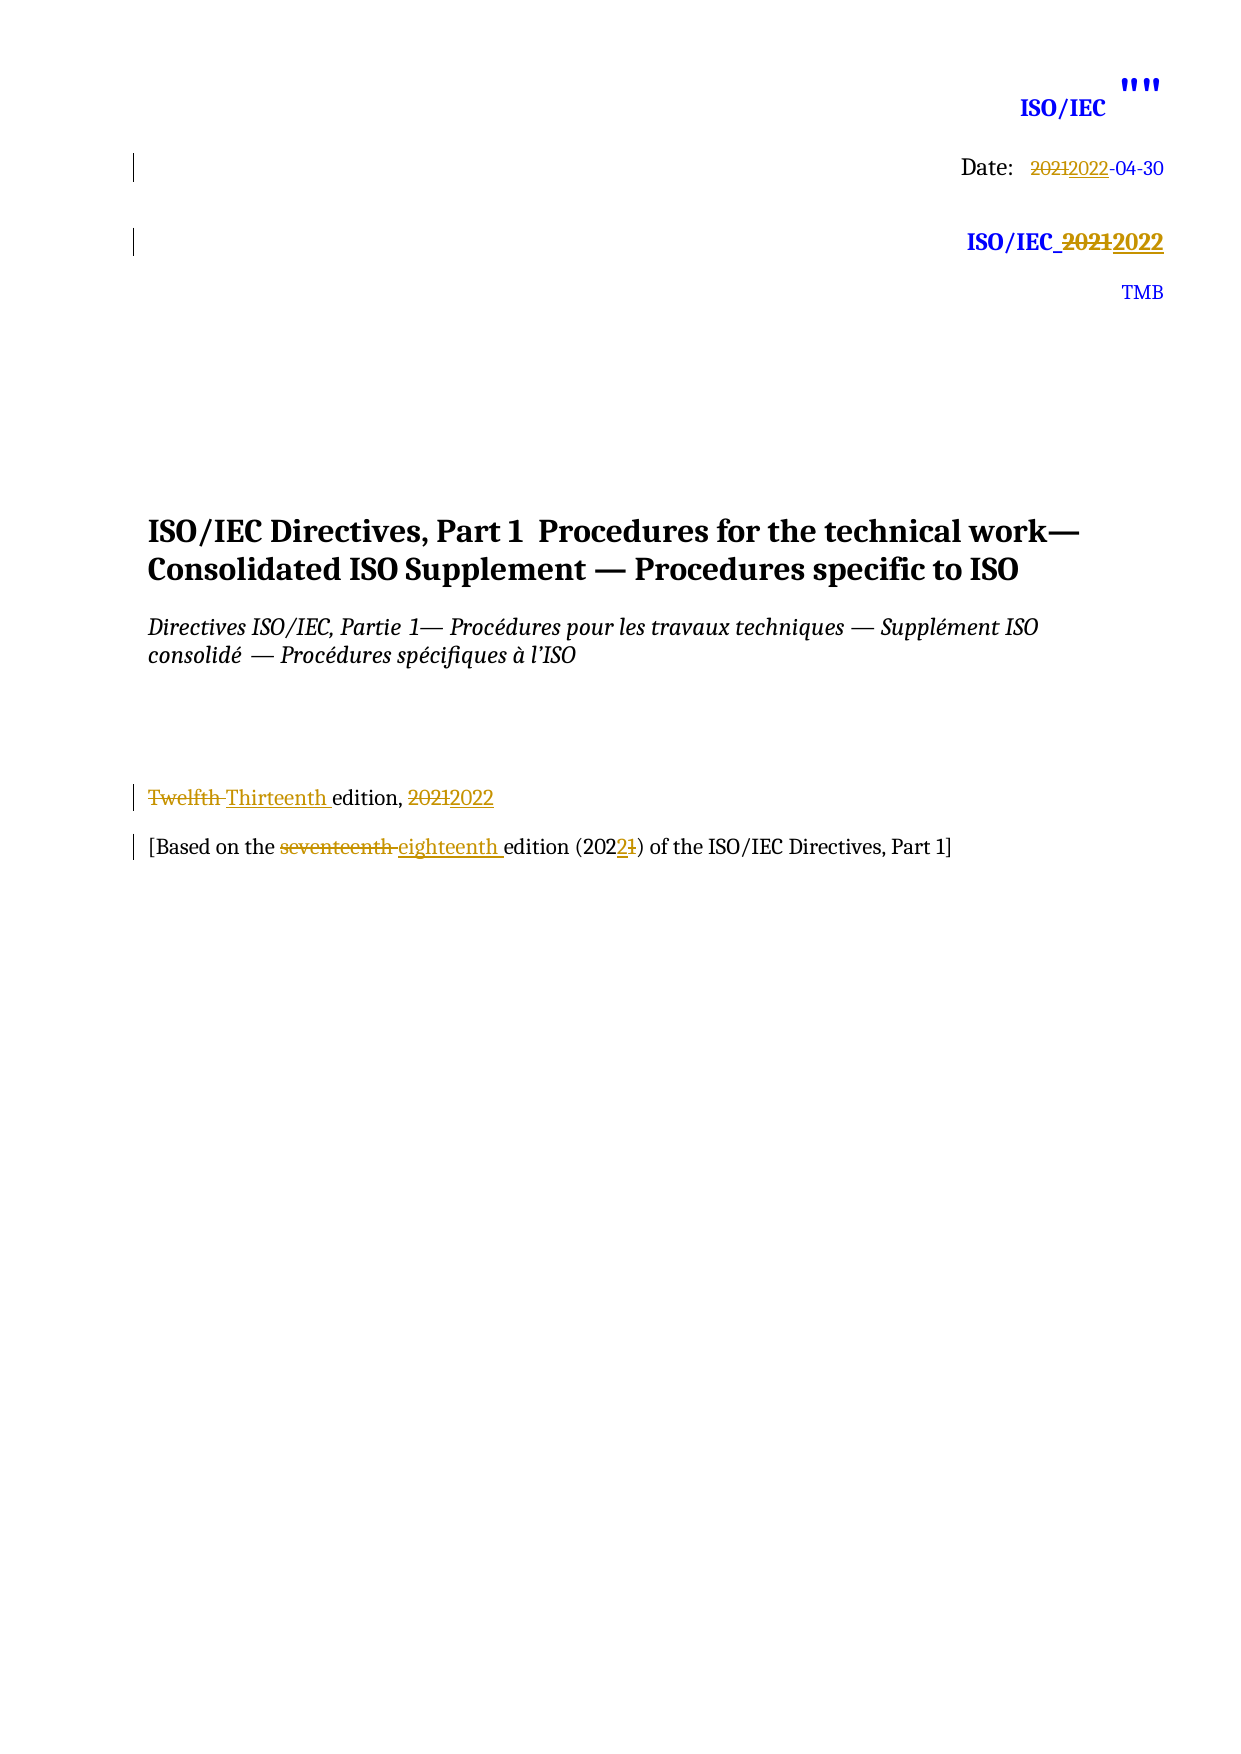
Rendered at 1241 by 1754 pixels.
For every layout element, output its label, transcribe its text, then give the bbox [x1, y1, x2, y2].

text O:\Documents\Tmb\Directives_2013\Consolidated\Consolidated EN\test\ISO-IEC_1_(E).docINTERNATIONAL STANDARD© ISO/IEC 2013 – All rights reservedISO/IEC 1:2013(E) 63Procedures specific to ISOISO/IEC Directives, Part 1 — Consolidated ISO SupplementDirectives ISO/CEI, Partie 1 — Supplément ISO consolidé — Procédures spécifiques à l'ISOISO/IEC Directives, Part 1 — Consolidated ISO Supplement — Procedures specific to ISOE2013-04-23(60) PublicationISO/IECISO/IEC International Standard 2013ISO/IEC 1ISO/IEC 1ISO/IEC 1 TMB 2Heading 2Heading 1 0 CR6STD Version 2.260 4 ISO/IEC [148, 68, 1163, 130]
text Date: -04-30 [148, 153, 1163, 182]
text TMB [148, 279, 1163, 304]
text [Based on the edition (202) of the ISO/IEC Directives, Part 1] [148, 834, 1163, 860]
text ISO/IEC_ [148, 228, 1163, 256]
title ISO/IEC Directives, Part 1 Procedures for the technical work— Consolidated ISO Supplement — Procedures specific to ISO [148, 513, 1163, 588]
text Directives ISO/IEC, Partie 1— Procédures pour les travaux techniques — Supplément ISO consolidé — Procédures spécifiques à l’ISO [148, 613, 1163, 670]
text edition, [148, 784, 1163, 811]
